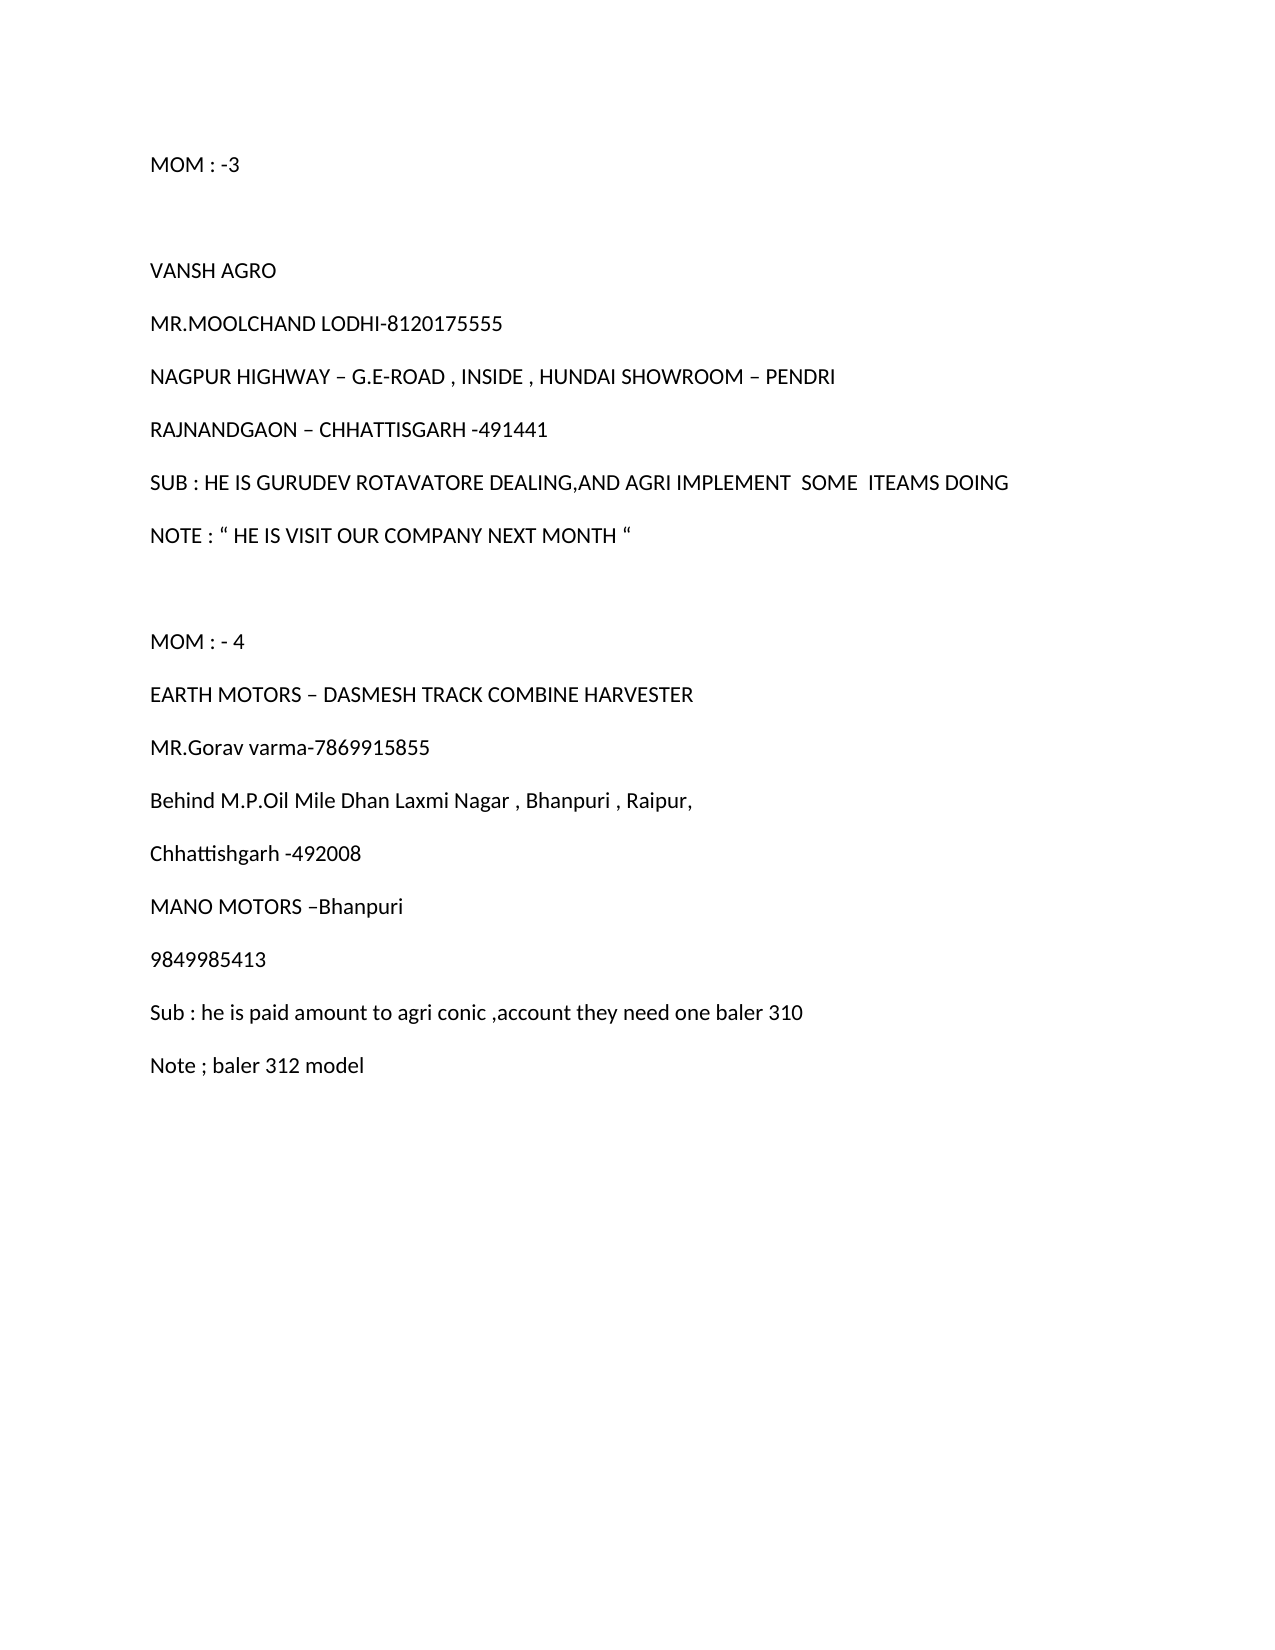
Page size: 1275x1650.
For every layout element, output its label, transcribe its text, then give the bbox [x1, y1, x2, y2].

text RAJNANDGAON – CHHATTISGARH -491441 [150, 415, 1125, 443]
text Behind M.P.Oil Mile Dhan Laxmi Nagar , Bhanpuri , Raipur, [150, 786, 1125, 814]
text VANSH AGRO [150, 256, 1125, 284]
text MR.Gorav varma-7869915855 [150, 733, 1125, 761]
text EARTH MOTORS – DASMESH TRACK COMBINE HARVESTER [150, 680, 1125, 708]
text MOM : - 4 [150, 627, 1125, 655]
text NOTE : “ HE IS VISIT OUR COMPANY NEXT MONTH “ [150, 521, 1125, 549]
text Sub : he is paid amount to agri conic ,account they need one baler 310 [150, 998, 1125, 1026]
text MANO MOTORS –Bhanpuri [150, 892, 1125, 920]
text Chhattishgarh -492008 [150, 839, 1125, 867]
text MOM : -3 [150, 150, 1125, 178]
text 9849985413 [150, 945, 1125, 973]
text NAGPUR HIGHWAY – G.E-ROAD , INSIDE , HUNDAI SHOWROOM – PENDRI [150, 362, 1125, 390]
text Note ; baler 312 model [150, 1051, 1125, 1079]
text SUB : HE IS GURUDEV ROTAVATORE DEALING,AND AGRI IMPLEMENT SOME ITEAMS DOING [150, 468, 1125, 496]
text MR.MOOLCHAND LODHI-8120175555 [150, 309, 1125, 337]
